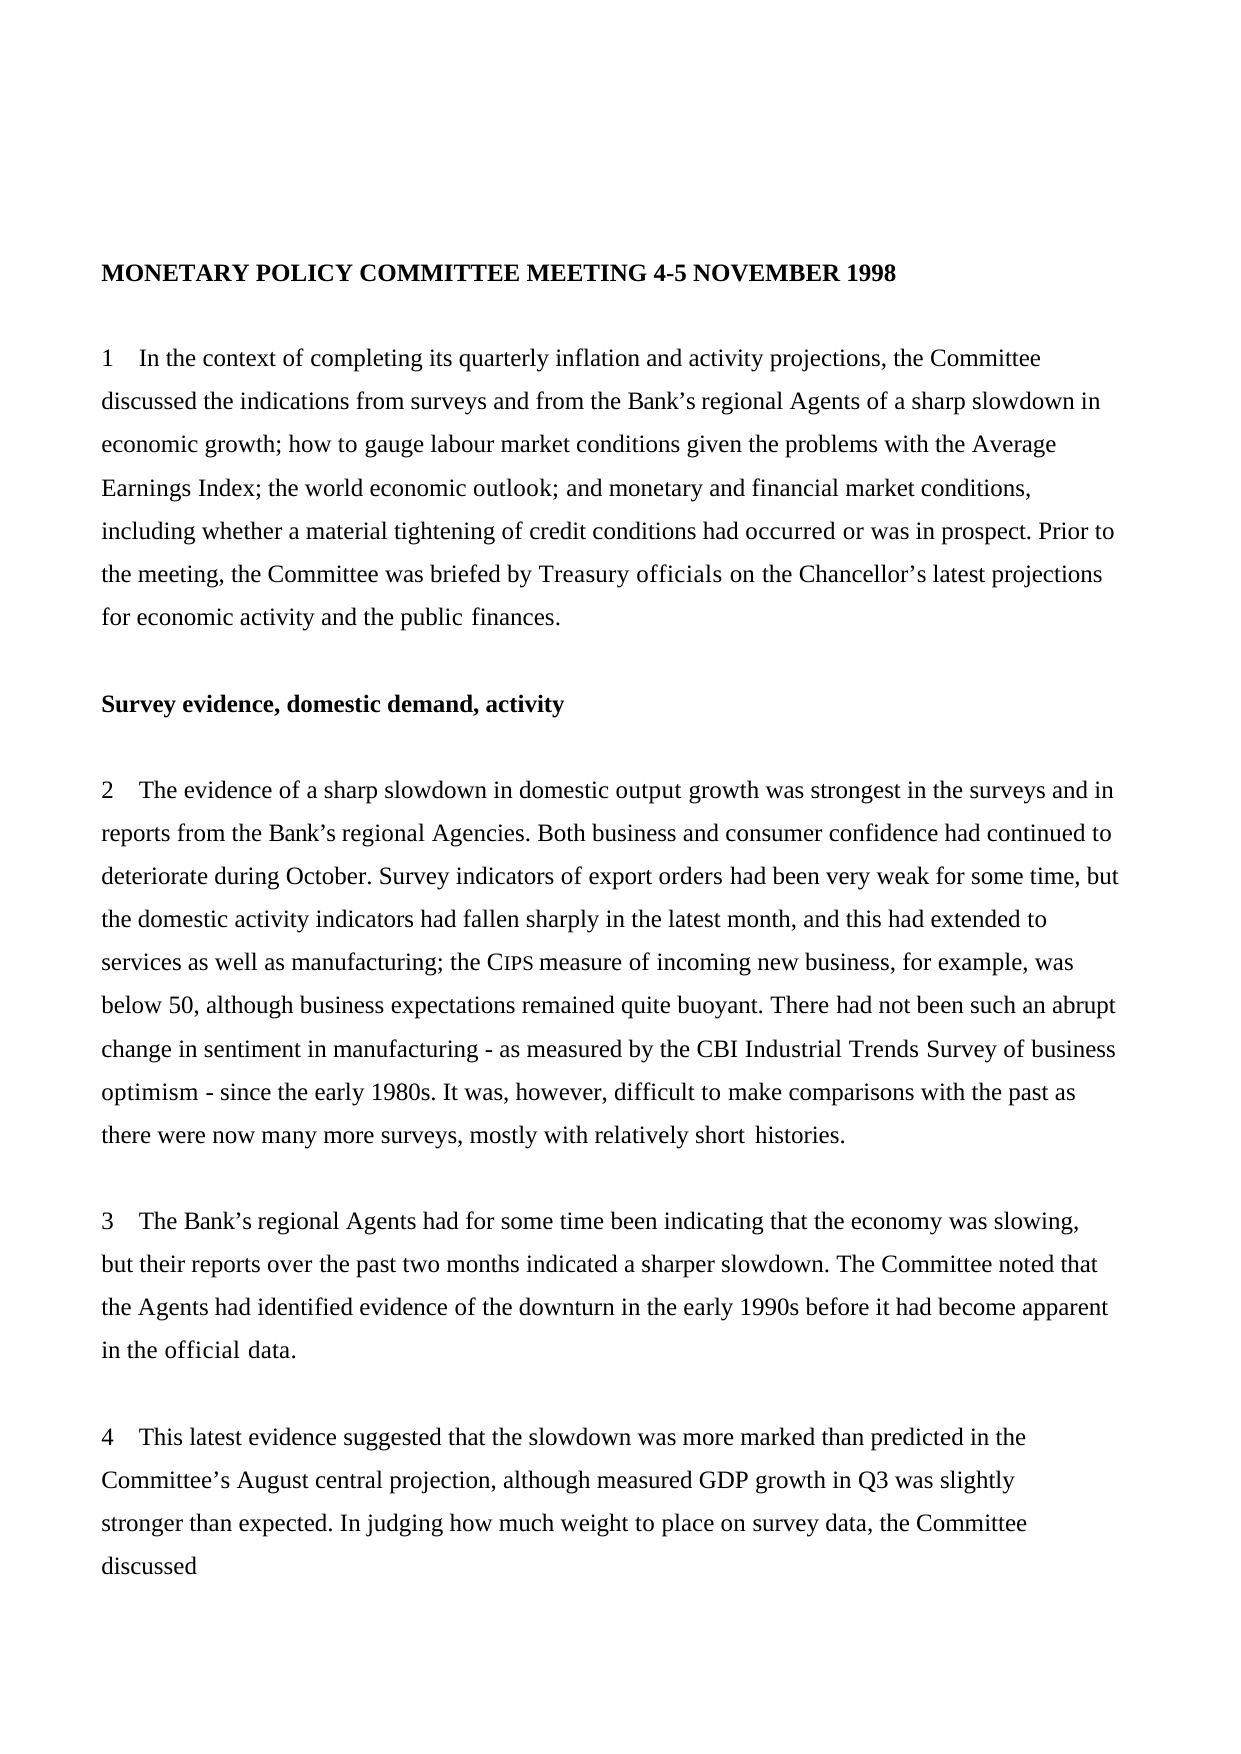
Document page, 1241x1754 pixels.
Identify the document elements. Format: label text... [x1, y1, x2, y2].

list In the context of completing its quarterly inflation and activity projections, the Committee discussed the indications from surveys and from the Bank’s regional Agents of a sharp slowdown in economic growth; how to gauge labour market conditions given the problems with the Average Earnings Index; the world economic outlook; and monetary and financial market conditions, including whether a material tightening of credit conditions had occurred or was in prospect. Prior to the meeting, the Committee was briefed by Treasury officials on the Chancellor’s latest projections for economic activity and the public finances. [101, 343, 1116, 631]
list The Bank’s regional Agents had for some time been indicating that the economy was slowing, but their reports over the past two months indicated a sharper slowdown. The Committee noted that the Agents had identified evidence of the downturn in the early 1990s before it had become apparent in the official data. [101, 1206, 1114, 1364]
subtitle MONETARY POLICY COMMITTEE MEETING 4-5 NOVEMBER 1998 [101, 258, 1148, 286]
list The evidence of a sharp slowdown in domestic output growth was strongest in the surveys and in reports from the Bank’s regional Agencies. Both business and consumer confidence had continued to deteriorate during October. Survey indicators of export orders had been very weak for some time, but the domestic activity indicators had fallen sharply in the latest month, and this had extended to services as well as manufacturing; the CIPS measure of incoming new business, for example, was below 50, although business expectations remained quite buoyant. There had not been such an abrupt change in sentiment in manufacturing - as measured by the CBI Industrial Trends Survey of business optimism - since the early 1980s. It was, however, difficult to make comparisons with the past as there were now many more surveys, mostly with relatively short histories. [101, 775, 1119, 1149]
subtitle Survey evidence, domestic demand, activity [101, 689, 1148, 718]
list This latest evidence suggested that the slowdown was more marked than predicted in the Committee’s August central projection, although measured GDP growth in Q3 was slightly stronger than expected. In judging how much weight to place on survey data, the Committee discussed [101, 1422, 1095, 1580]
